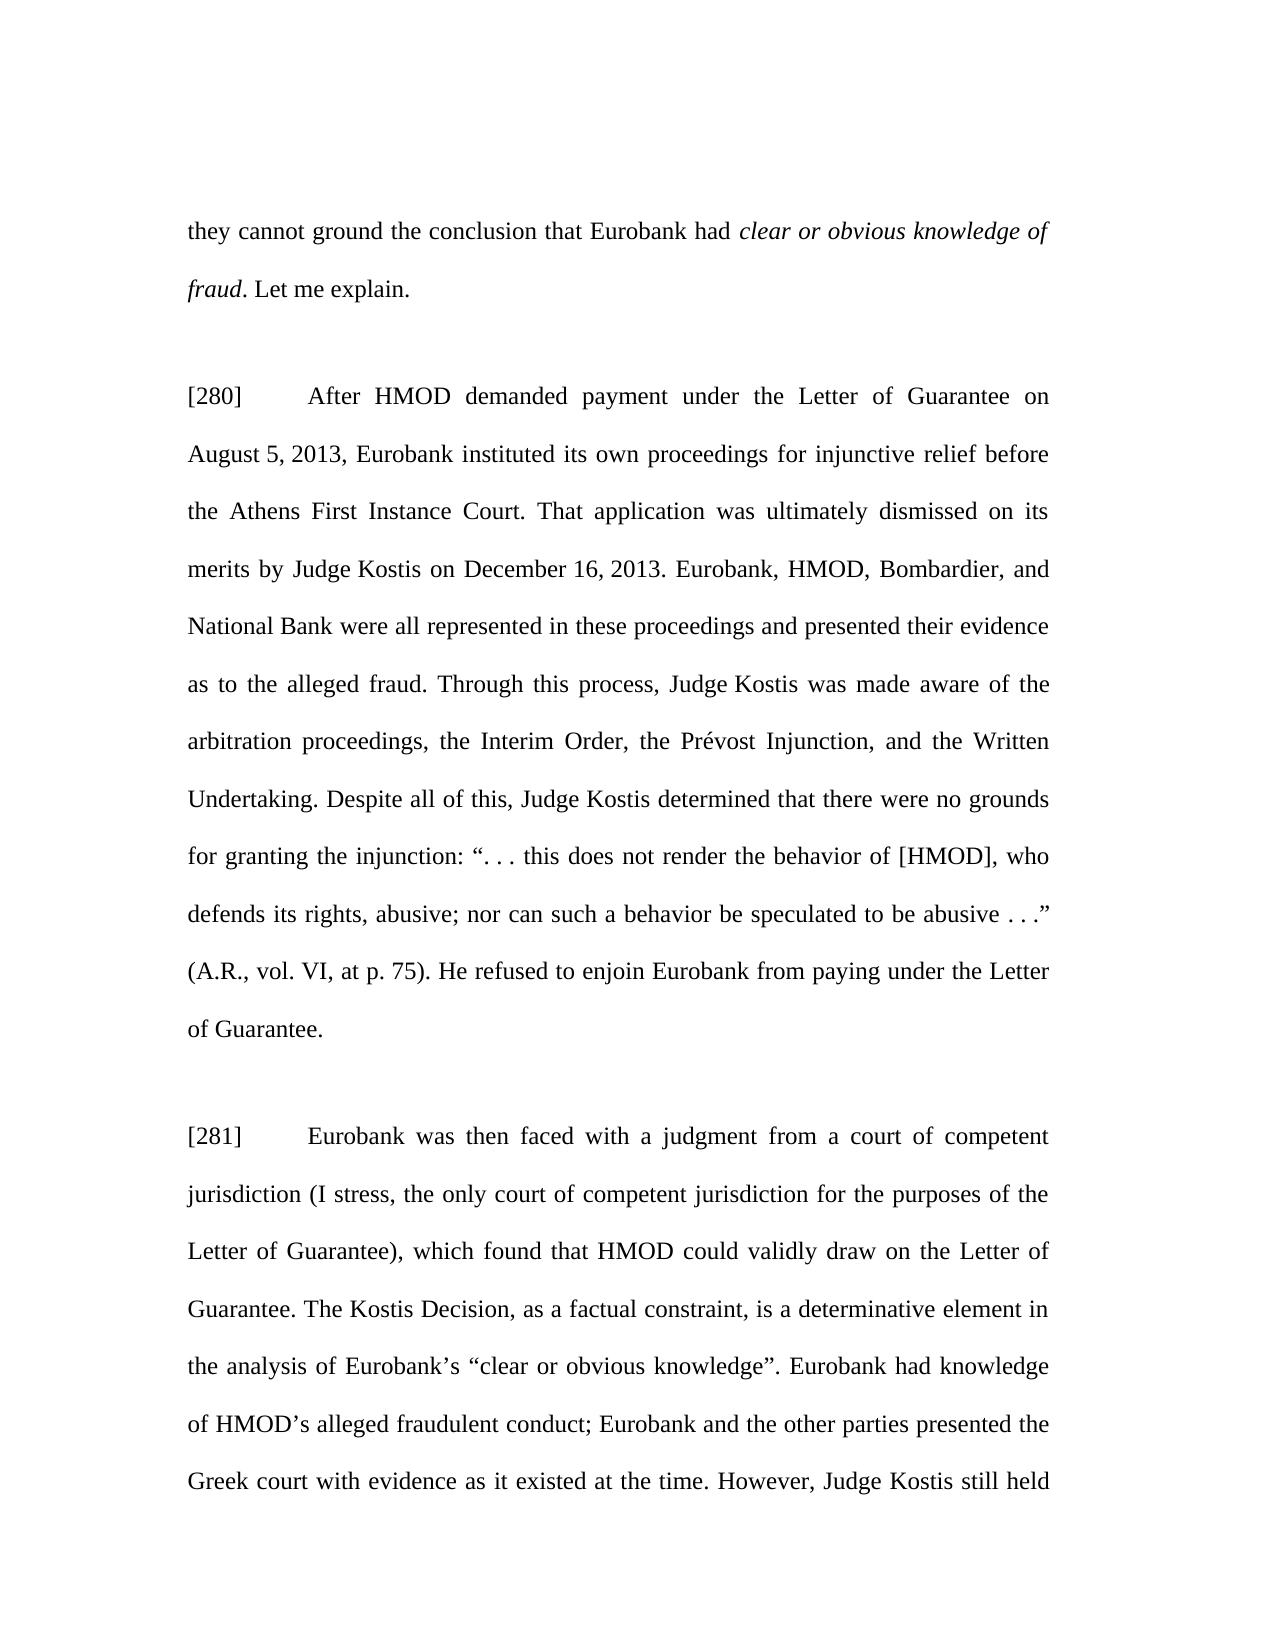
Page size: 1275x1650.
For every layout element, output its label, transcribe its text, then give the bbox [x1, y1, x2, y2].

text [187, 1121, 1050, 1495]
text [187, 216, 1050, 303]
text After HMOD demanded payment under the Letter of Guarantee on August 5, 2013, Eurobank instituted its own proceedings for injunctive relief before the Athens First Instance Court. That application was ultimately dismissed on its merits by Judge Kostis on December 16, 2013. Eurobank, HMOD, Bombardier, and National Bank were all represented in these proceedings and presented their evidence as to the alleged fraud. Through this process, Judge Kostis was made aware of the arbitration proceedings, the Interim Order, the Prévost Injunction, and the Written Undertaking. Despite all of this, Judge Kostis determined that there were no grounds for granting the injunction: “. . . this does not render the behavior of [HMOD], who defends its rights, abusive; nor can such a behavior be speculated to be abusive . . .” (A.R., vol. VI, at p. 75). He refused to enjoin Eurobank from paying under the Letter of Guarantee. [187, 381, 1050, 1043]
